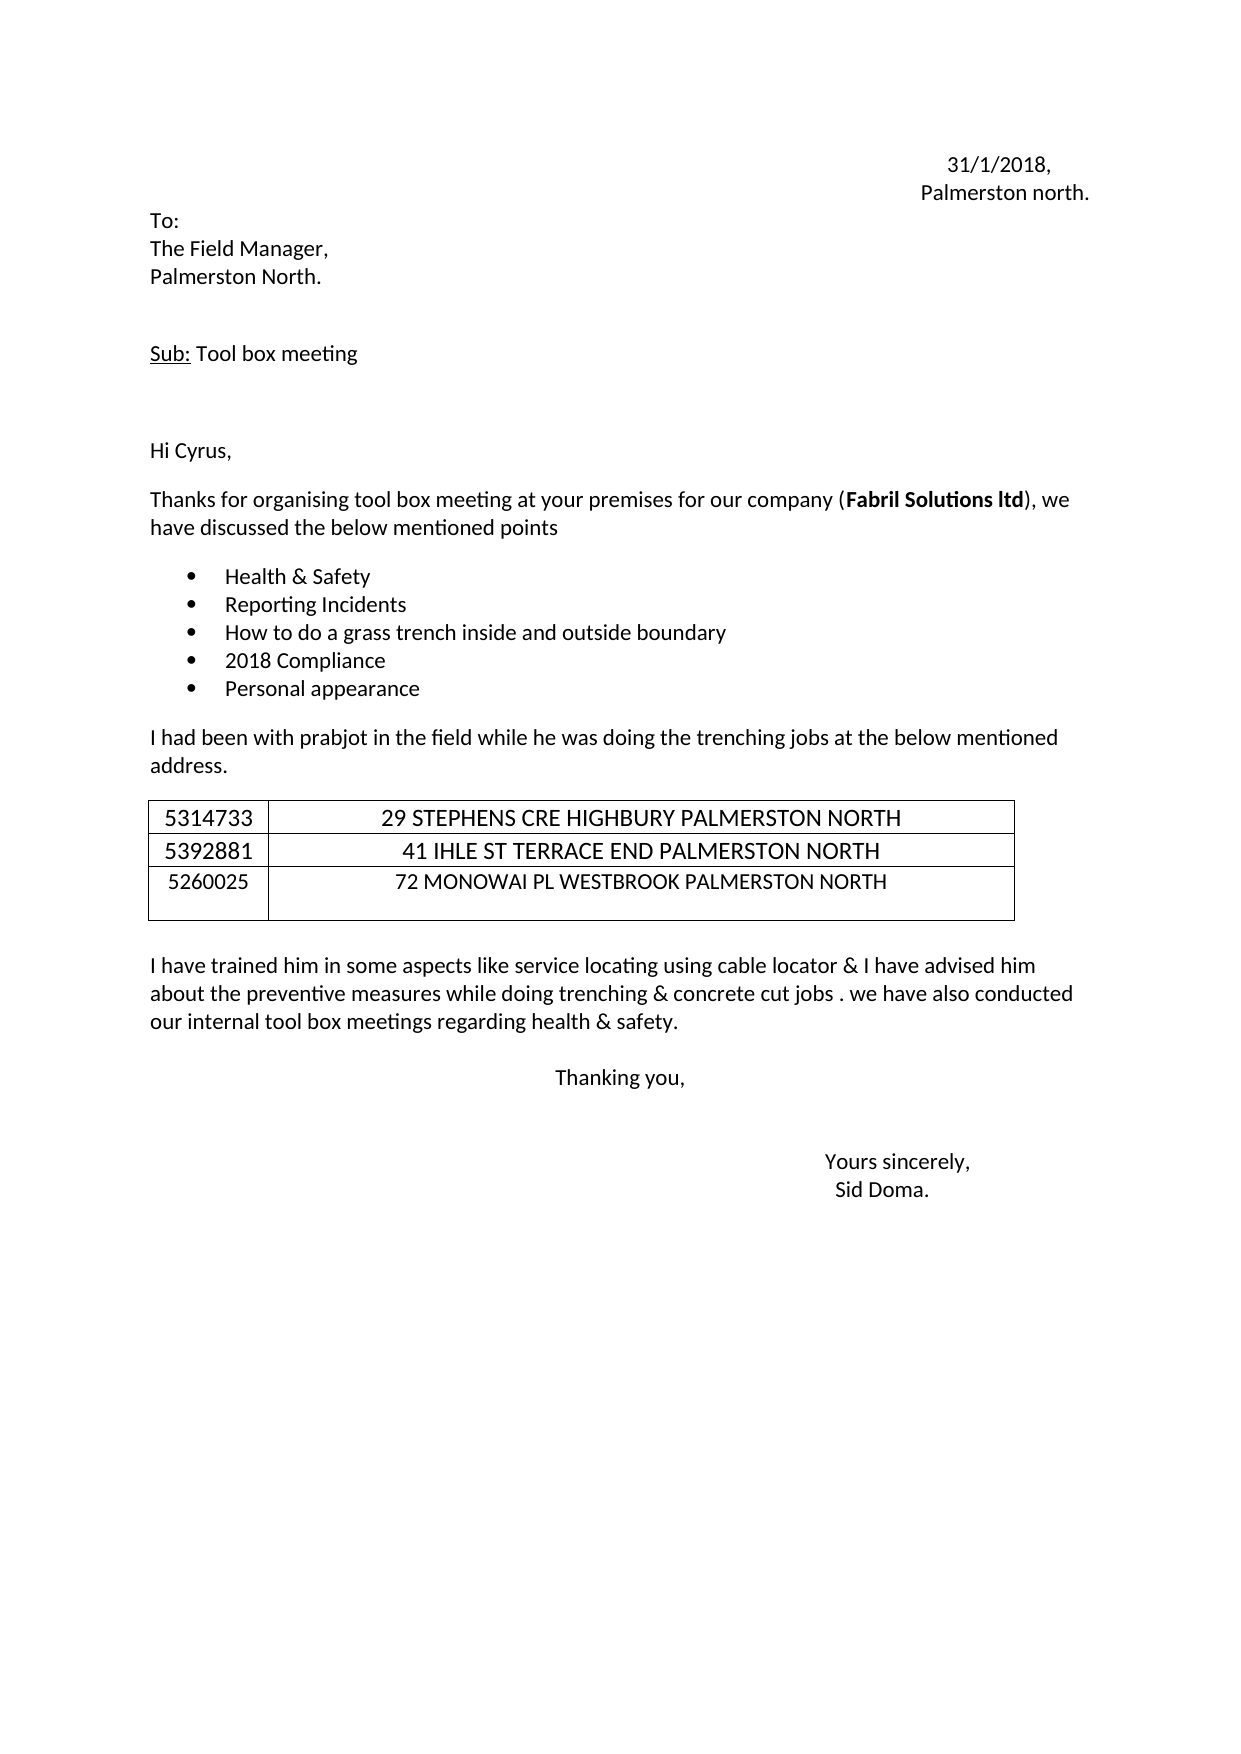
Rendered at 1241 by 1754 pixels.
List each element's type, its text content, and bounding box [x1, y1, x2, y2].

list Personal appearance [187, 674, 1090, 702]
table_cell 5392881 [149, 834, 268, 866]
table_cell 41 IHLE ST TERRACE END PALMERSTON NORTH [269, 834, 1014, 866]
table_header 29 STEPHENS CRE HIGHBURY PALMERSTON NORTH [269, 801, 1014, 833]
text Palmerston North. [150, 262, 1090, 290]
list Reporting Incidents [187, 590, 1090, 618]
table_cell 72 MONOWAI PL WESTBROOK PALMERSTON NORTH [269, 867, 1014, 919]
table_header 5314733 [149, 801, 268, 833]
text Thanks for organising tool box meeting at your premises for our company (Fabril Solutions ltd), we have discussed the below mentioned points [150, 486, 1090, 542]
list Health & Safety [187, 562, 1090, 590]
text Sub: Tool box meeting [150, 339, 1090, 367]
text I have trained him in some aspects like service locating using cable locator & I have advised him about the preventive measures while doing trenching & concrete cut jobs . we have also conducted our internal tool box meetings regarding health & safety. [150, 951, 1090, 1035]
text I had been with prabjot in the field while he was doing the trenching jobs at the below mentioned address. [150, 723, 1090, 779]
text Hi Cyrus, [150, 437, 1090, 465]
list 2018 Compliance [187, 646, 1090, 674]
table_cell 5260025 [149, 867, 268, 919]
text Thanking you, [150, 1063, 1090, 1091]
text 31/1/2018, [150, 150, 1090, 178]
text Sid Doma. [150, 1175, 1090, 1295]
list How to do a grass trench inside and outside boundary [187, 618, 1090, 646]
text To: [150, 206, 1090, 234]
text Palmerston north. [150, 178, 1090, 206]
text The Field Manager, [150, 234, 1090, 262]
text Yours sincerely, [150, 1119, 1090, 1175]
